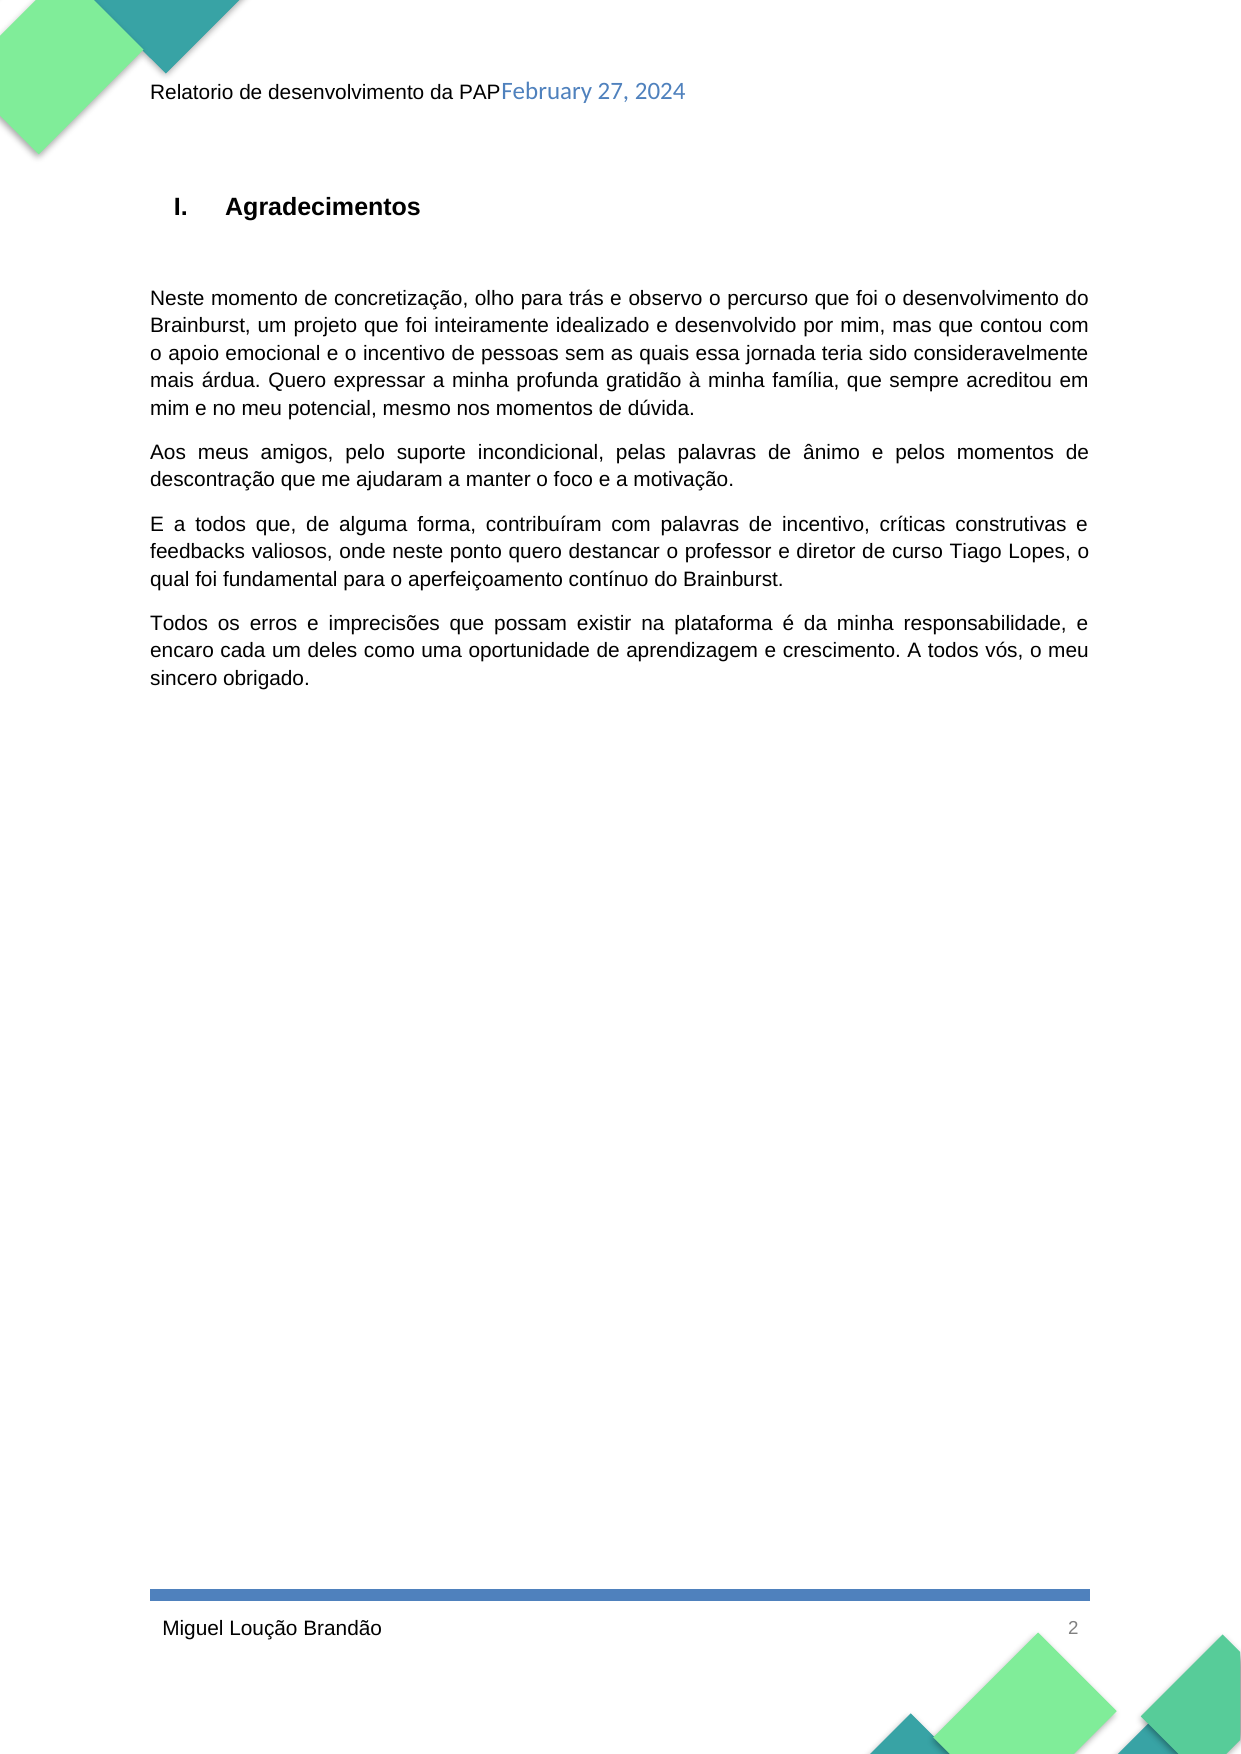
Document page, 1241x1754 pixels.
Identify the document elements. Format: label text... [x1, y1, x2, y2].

text Aos meus amigos, pelo suporte incondicional, pelas palavras de ânimo e pelos momentos de descontração que me ajudaram a manter o foco e a motivação. [150, 440, 1090, 491]
text E a todos que, de alguma forma, contribuíram com palavras de incentivo, críticas construtivas e feedbacks valiosos, onde neste ponto quero destancar o professor e diretor de curso Tiago Lopes, o qual foi fundamental para o aperfeiçoamento contínuo do Brainburst. [150, 511, 1090, 590]
subtitle Agradecimentos [187, 192, 1090, 220]
text Todos os erros e imprecisões que possam existir na plataforma é da minha responsabilidade, e encaro cada um deles como uma oportunidade de aprendizagem e crescimento. A todos vós, o meu sincero obrigado. [150, 611, 1090, 689]
text Neste momento de concretização, olho para trás e observo o percurso que foi o desenvolvimento do Brainburst, um projeto que foi inteiramente idealizado e desenvolvido por mim, mas que contou com o apoio emocional e o incentivo de pessoas sem as quais essa jornada teria sido consideravelmente mais árdua. Quero expressar a minha profunda gratidão à minha família, que sempre acreditou em mim e no meu potencial, mesmo nos momentos de dúvida. [150, 286, 1090, 419]
